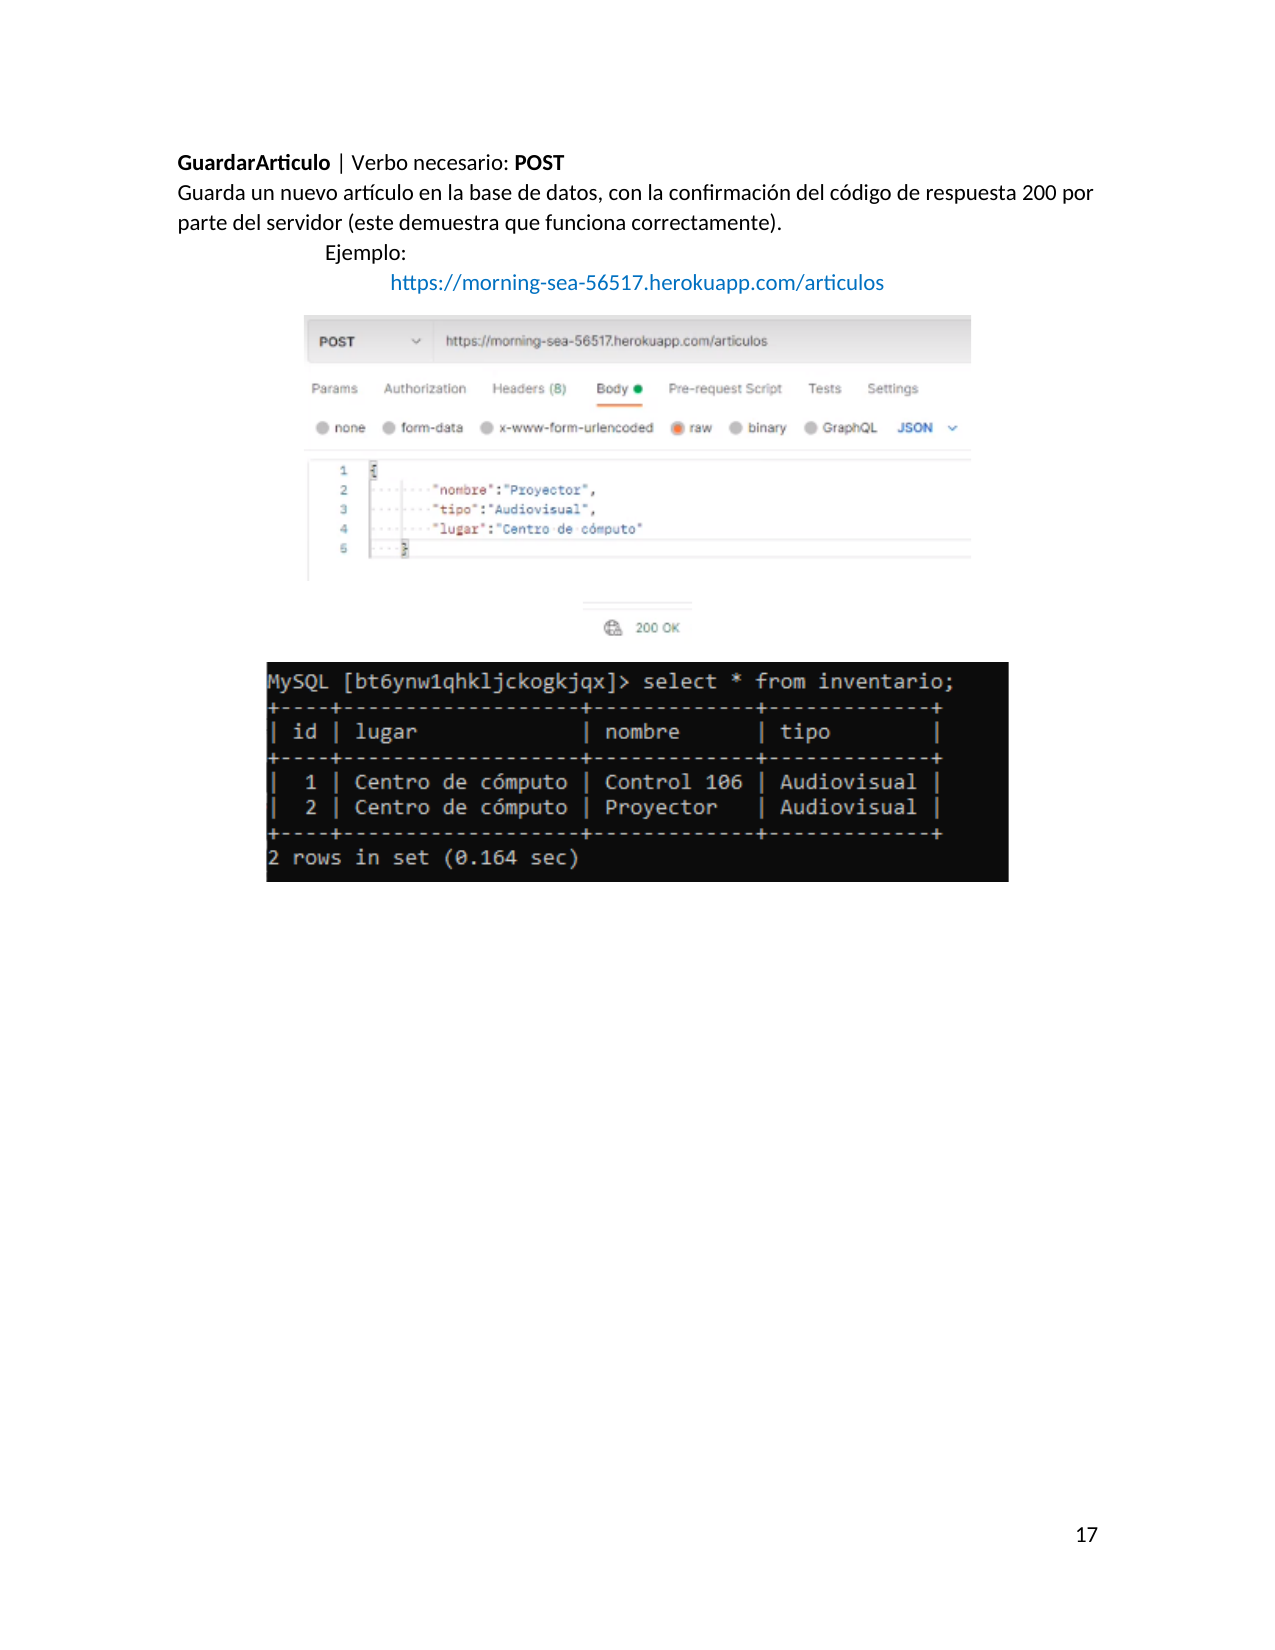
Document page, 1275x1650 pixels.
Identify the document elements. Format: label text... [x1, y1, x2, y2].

text Guarda un nuevo artículo en la base de datos, con la confirmación del código de respuesta 200 por parte del servidor (este demuestra que funciona correctamente). [177, 178, 1098, 236]
picture [303, 315, 972, 581]
picture [266, 662, 1009, 882]
text GuardarArticulo | Verbo necesario: POST [177, 148, 1098, 176]
picture [582, 600, 693, 644]
text Ejemplo: [251, 238, 1098, 266]
text https://morning-sea-56517.herokuapp.com/articulos [177, 268, 1098, 296]
